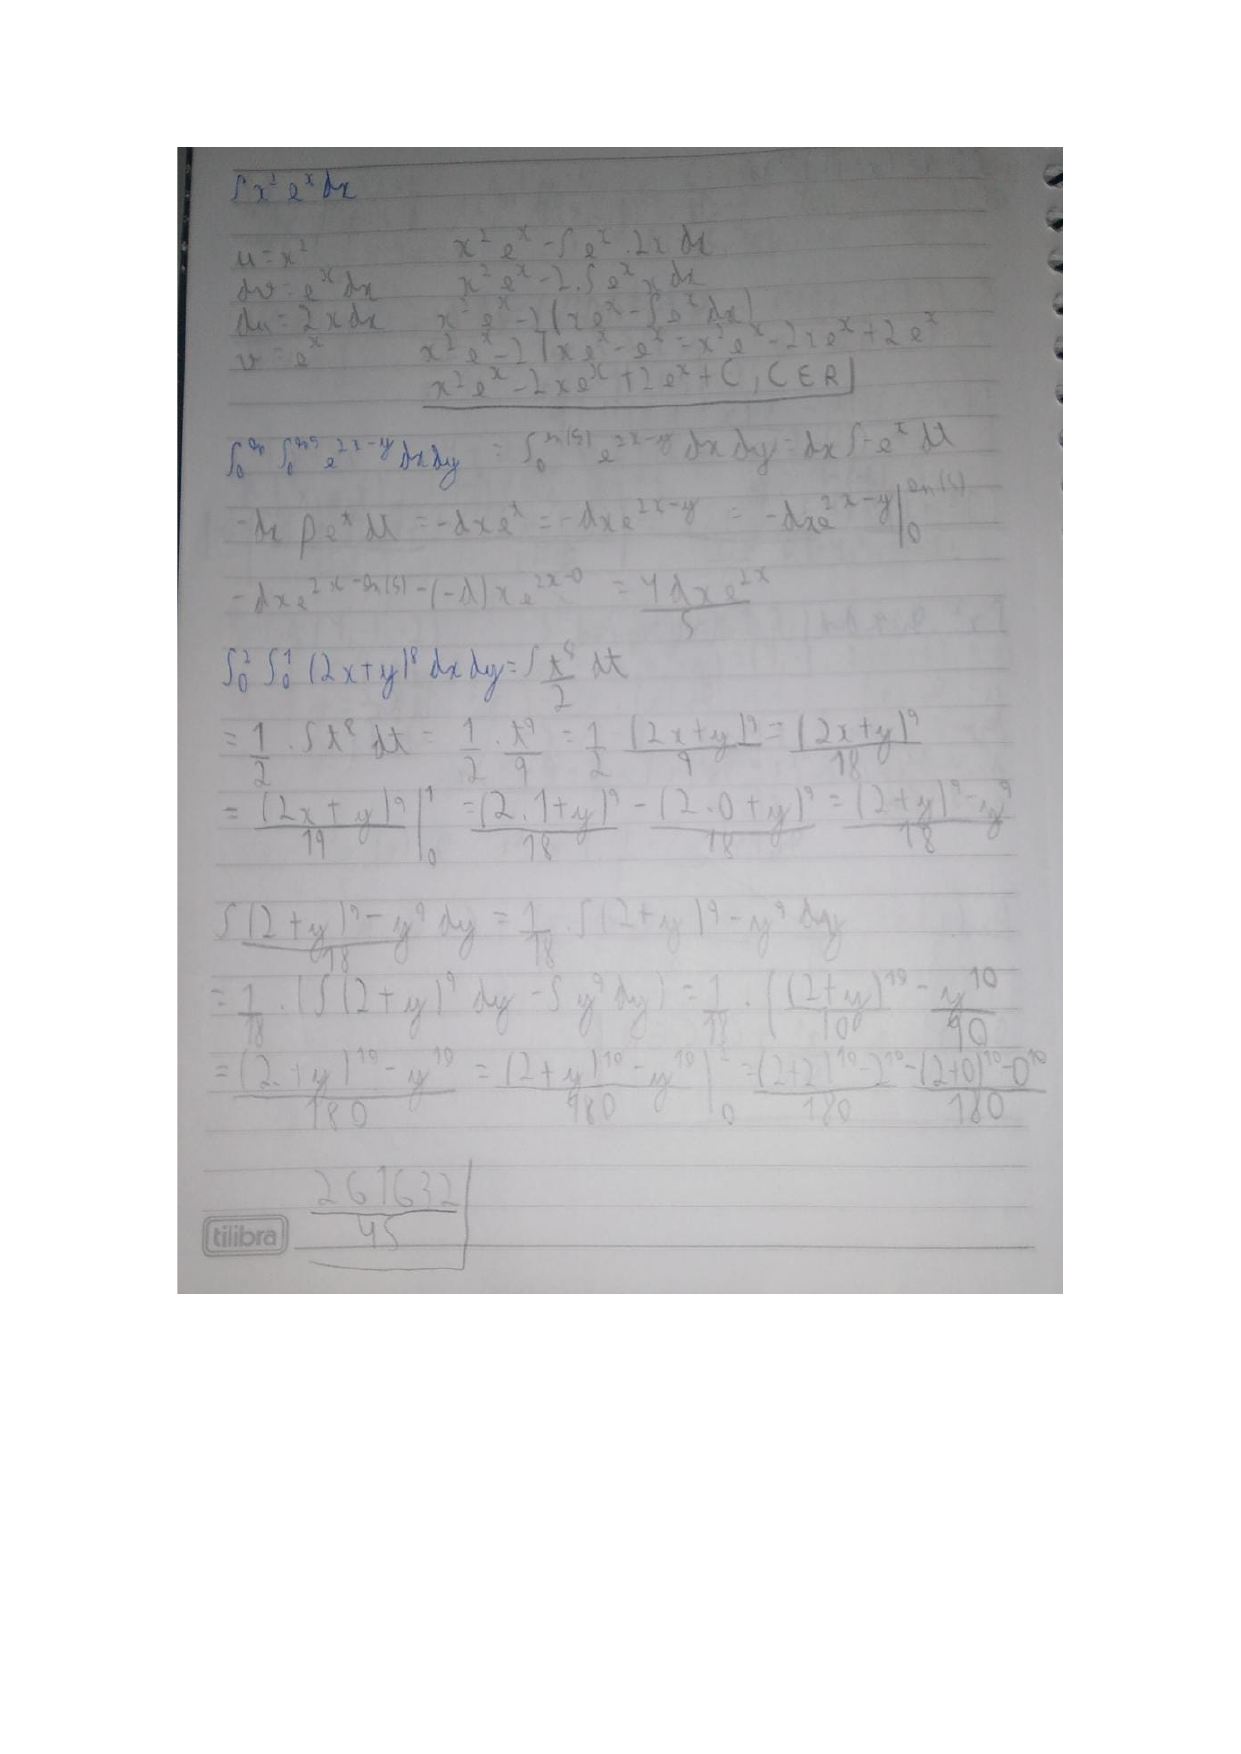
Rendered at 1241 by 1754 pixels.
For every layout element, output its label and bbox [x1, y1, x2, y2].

picture [177, 147, 1063, 1294]
